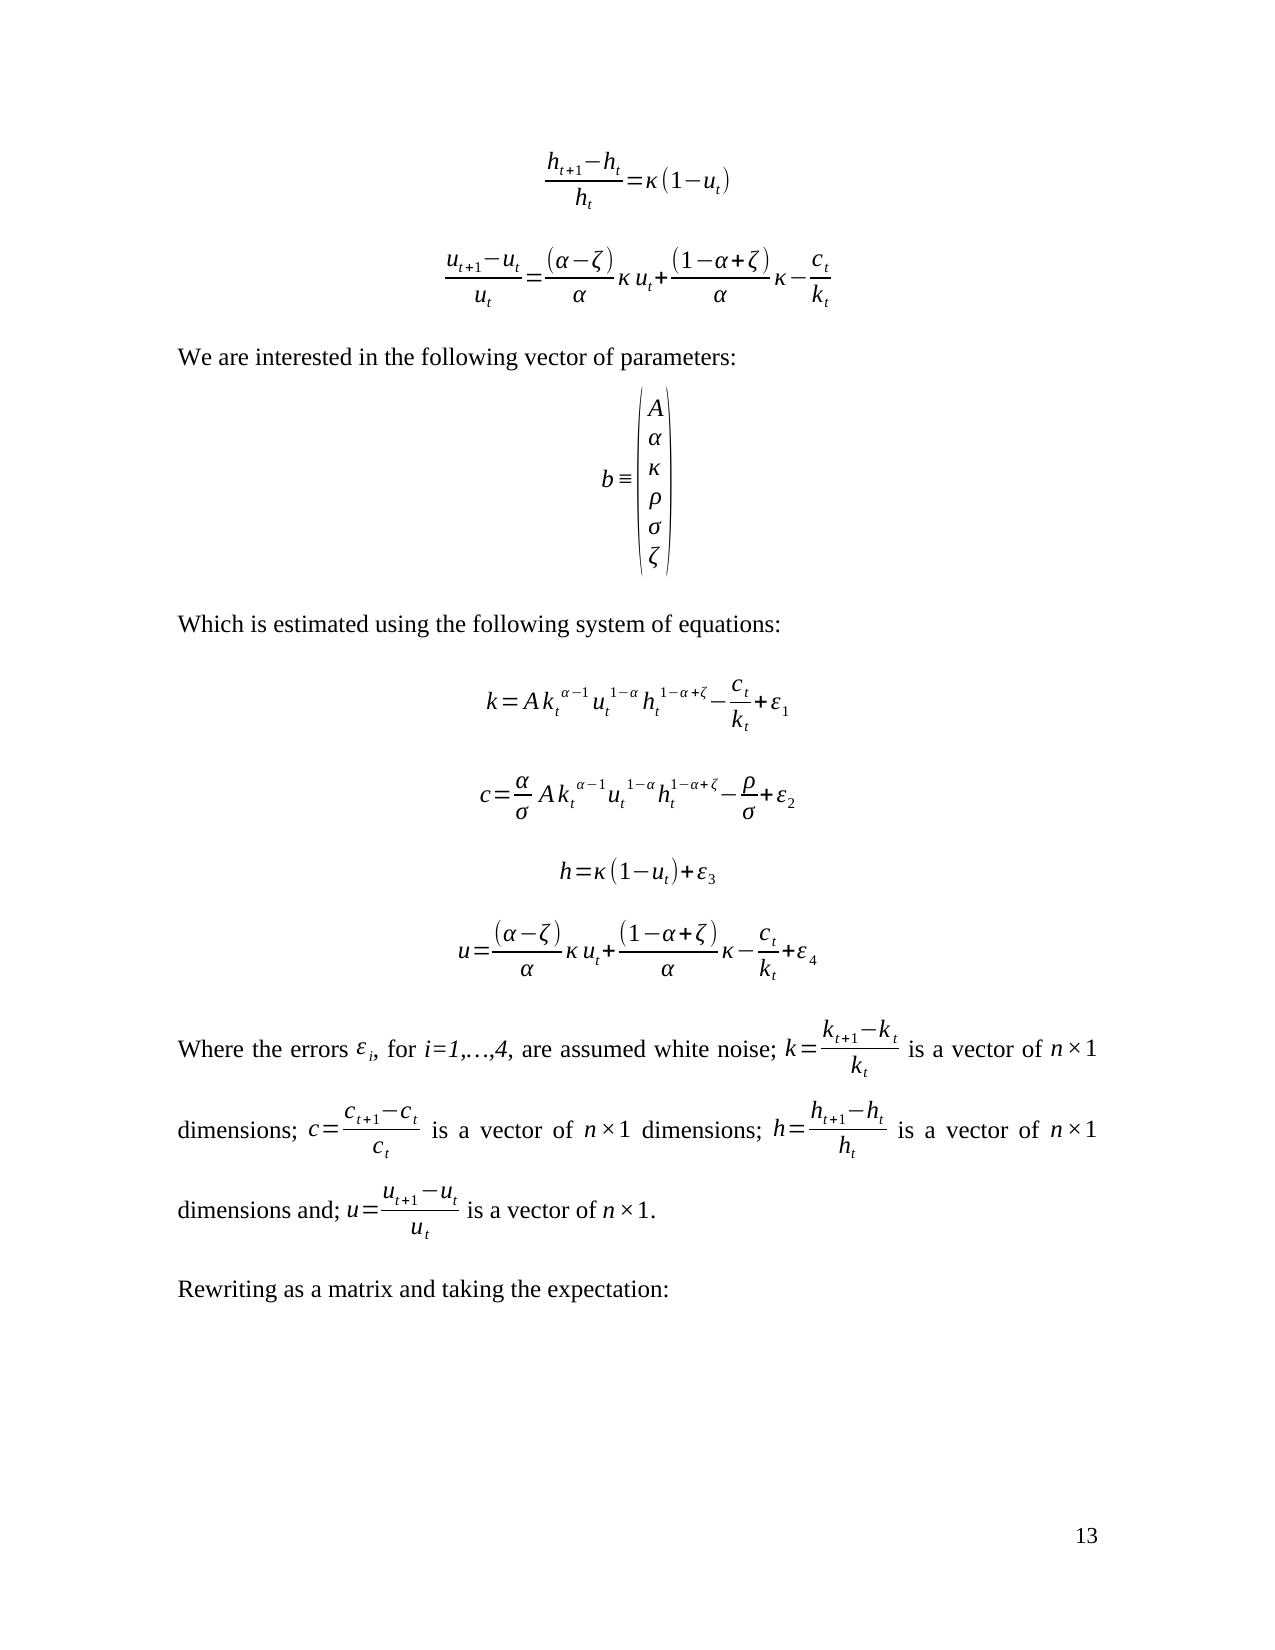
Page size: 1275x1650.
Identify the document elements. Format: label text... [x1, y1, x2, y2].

text Where the errors , for i=1,…,4, are assumed white noise; is a vector of dimensions; is a vector of dimensions; is a vector of dimensions and; is a vector of . [177, 1015, 1098, 1243]
text Rewriting as a matrix and taking the expectation: [177, 1274, 1098, 1303]
text Which is estimated using the following system of equations: [177, 609, 1098, 638]
text We are interested in the following vector of parameters: [177, 342, 1098, 370]
